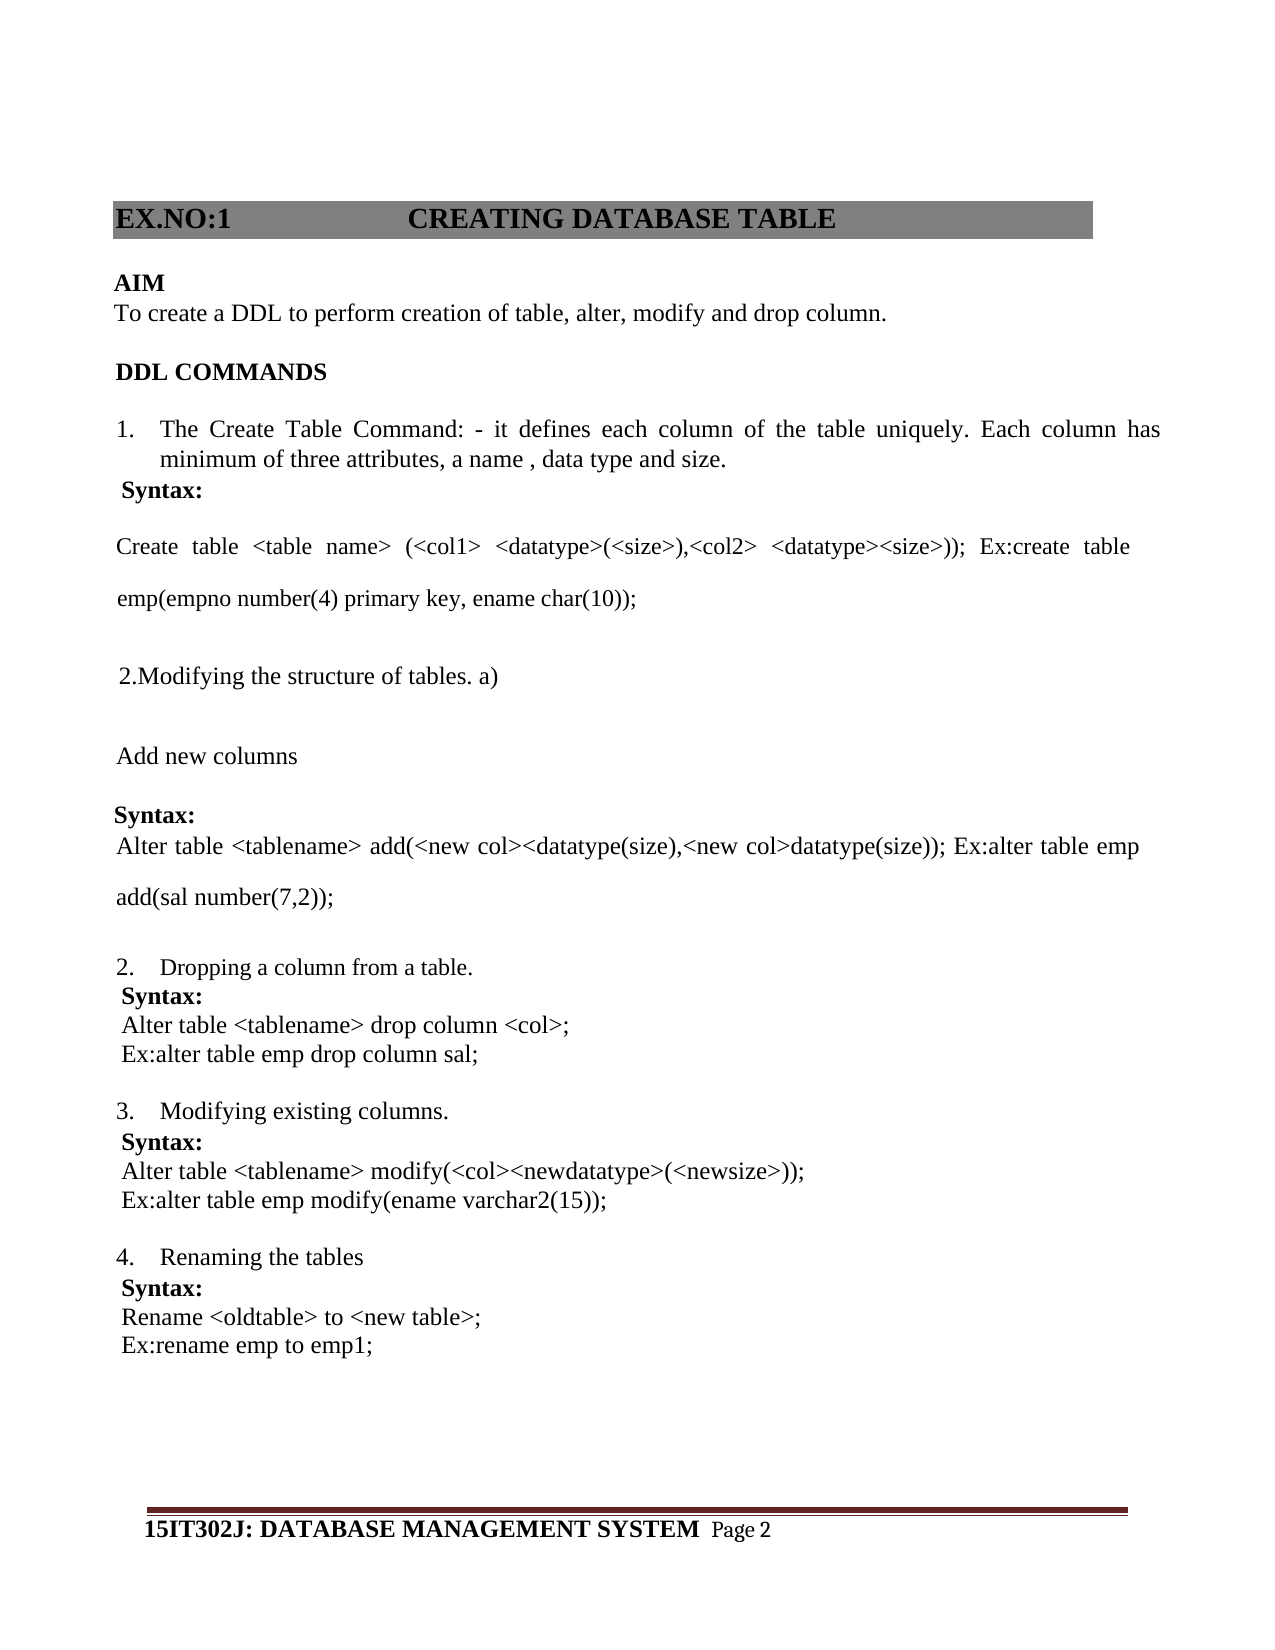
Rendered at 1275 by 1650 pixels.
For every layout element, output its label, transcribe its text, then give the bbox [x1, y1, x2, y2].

text 2.Modifying the structure of tables. a) [112, 661, 1132, 690]
text Alter table <tablename> add(<new col><datatype(size),<new col>datatype(size)); Ex:alter table emp add(sal number(7,2)); [116, 831, 1140, 911]
table_header EX.NO:1 [113, 201, 407, 239]
text Alter table <tablename> drop column <col>; [115, 1010, 1162, 1039]
text DDL COMMANDS [115, 357, 1162, 386]
list The Create Table Command: - it defines each column of the table uniquely. Each column has minimum of three attributes, a name , data type and size. [116, 414, 1161, 473]
text Syntax: [115, 1127, 1162, 1156]
list Modifying existing columns. [116, 1096, 1161, 1125]
text Alter table <tablename> modify(<col><newdatatype>(<newsize>)); [115, 1156, 1162, 1185]
text Rename <oldtable> to <new table>; [115, 1302, 1162, 1331]
text Create table <table name> (<col1> <datatype>(<size>),<col2> <datatype><size>)); Ex:create table emp(empno number(4) primary key, ename char(10)); [116, 532, 1132, 612]
text AIM [114, 268, 1162, 296]
table_header CREATING DATABASE TABLE [407, 201, 1093, 239]
list Dropping a column from a table. [116, 952, 1161, 981]
text Syntax: [115, 475, 1162, 503]
text Add new columns [116, 741, 1161, 770]
list Renaming the tables [116, 1242, 1161, 1271]
text Syntax: [115, 981, 1162, 1010]
text Ex:alter table emp drop column sal; [115, 1039, 1162, 1068]
text Syntax: [115, 1273, 1162, 1302]
text Ex:alter table emp modify(ename varchar2(15)); [115, 1185, 1162, 1213]
text To create a DDL to perform creation of table, alter, modify and drop column. [114, 298, 1162, 327]
text Syntax: [114, 801, 1162, 829]
text Ex:rename emp to emp1; [115, 1331, 1162, 1359]
